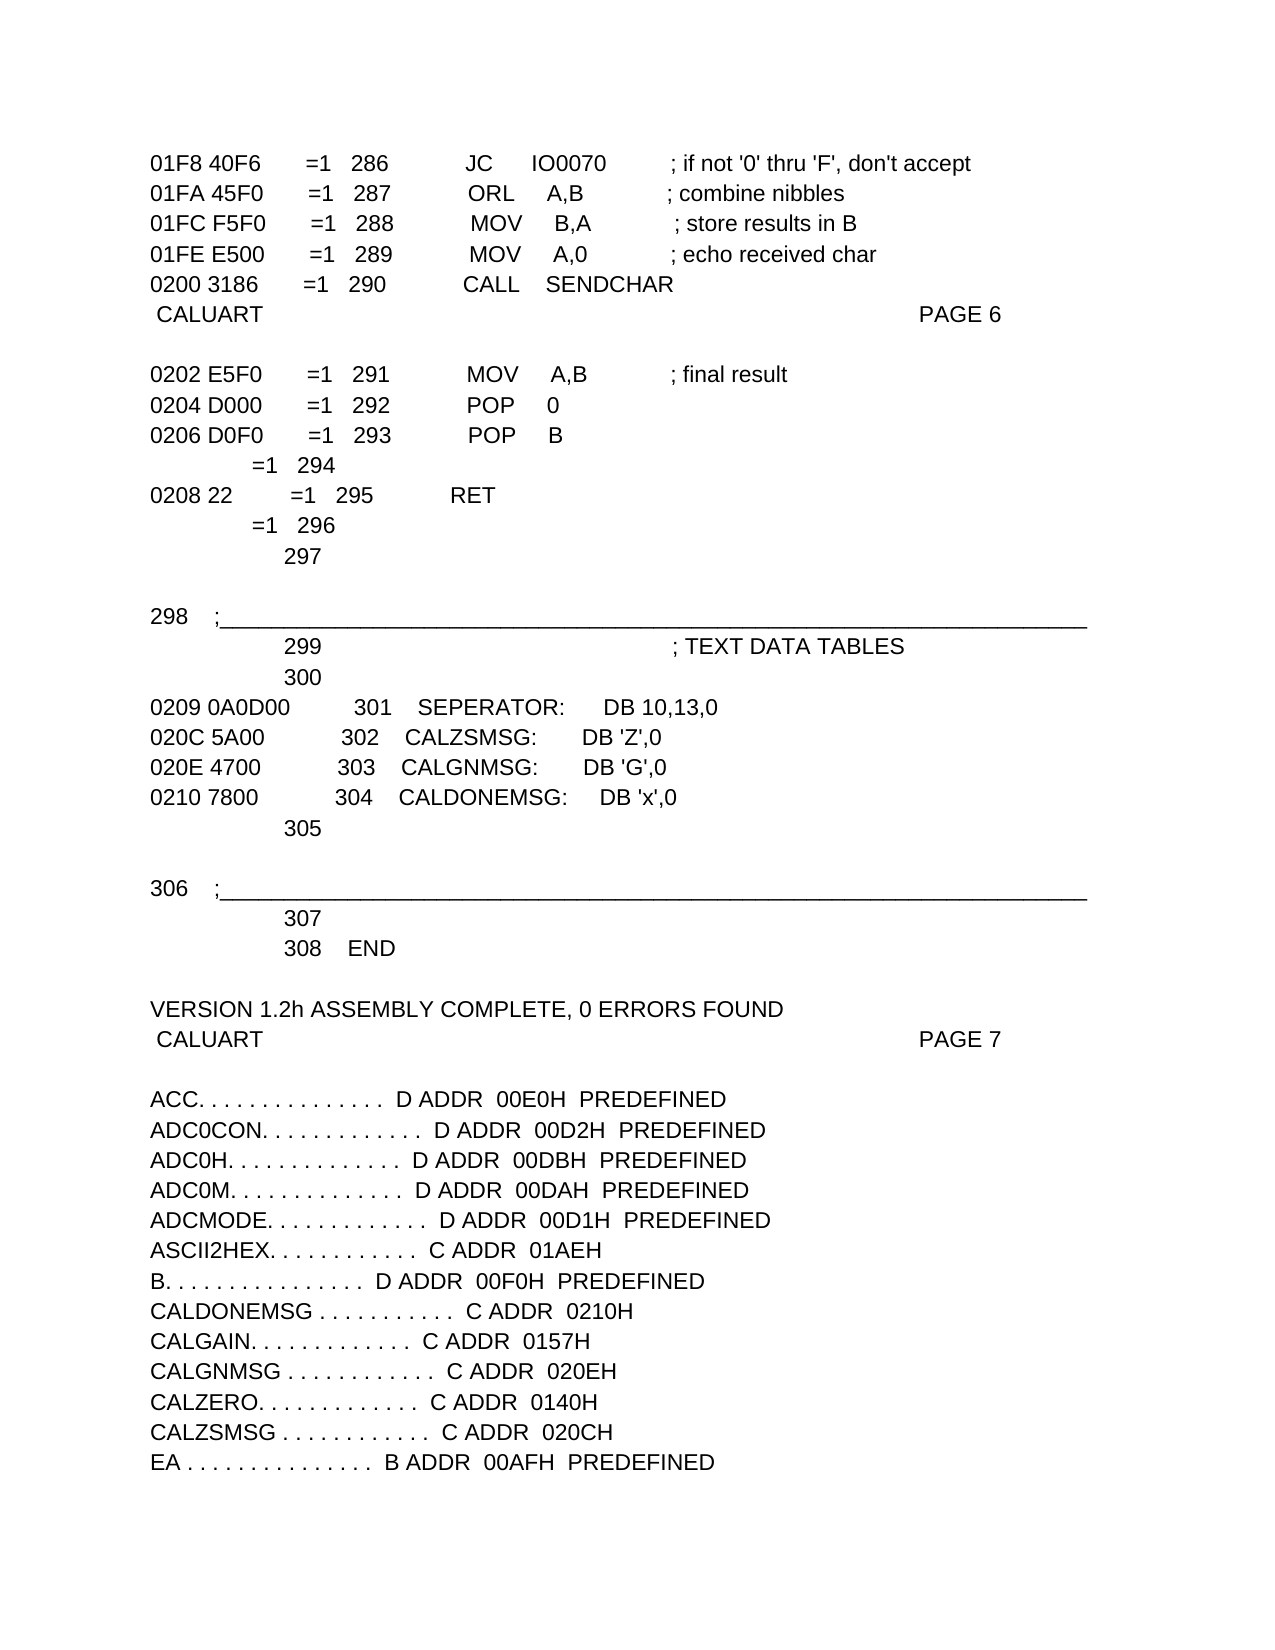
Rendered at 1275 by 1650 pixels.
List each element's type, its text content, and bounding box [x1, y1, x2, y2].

text ADC0CON. . . . . . . . . . . . . D ADDR 00D2H PREDEFINED [150, 1117, 1125, 1143]
text ADC0M. . . . . . . . . . . . . . D ADDR 00DAH PREDEFINED [150, 1177, 1125, 1203]
text VERSION 1.2h ASSEMBLY COMPLETE, 0 ERRORS FOUND [150, 996, 1125, 1022]
text 01F8 40F6 =1 286 JC IO0070 ; if not '0' thru 'F', don't accept [150, 150, 1125, 176]
text ACC. . . . . . . . . . . . . . . D ADDR 00E0H PREDEFINED [150, 1086, 1125, 1113]
text 01FC F5F0 =1 288 MOV B,A ; store results in B [150, 210, 1125, 237]
text 01FE E500 =1 289 MOV A,0 ; echo received char [150, 241, 1125, 267]
text ASCII2HEX. . . . . . . . . . . . C ADDR 01AEH [150, 1237, 1125, 1264]
text 0206 D0F0 =1 293 POP B [150, 422, 1125, 448]
text 01FA 45F0 =1 287 ORL A,B ; combine nibbles [150, 180, 1125, 207]
text =1 294 [150, 452, 1125, 478]
text ADCMODE. . . . . . . . . . . . . D ADDR 00D1H PREDEFINED [150, 1207, 1125, 1234]
text B. . . . . . . . . . . . . . . . D ADDR 00F0H PREDEFINED [150, 1268, 1125, 1294]
text =1 296 [150, 512, 1125, 539]
text 020E 4700 303 CALGNMSG: DB 'G',0 [150, 754, 1125, 781]
text CALGAIN. . . . . . . . . . . . . C ADDR 0157H [150, 1328, 1125, 1354]
text 306 ;____________________________________________________________________ [150, 845, 1125, 901]
text ADC0H. . . . . . . . . . . . . . D ADDR 00DBH PREDEFINED [150, 1147, 1125, 1173]
text 300 [150, 663, 1125, 690]
text 308 END [150, 935, 1125, 962]
text 020C 5A00 302 CALZSMSG: DB 'Z',0 [150, 724, 1125, 750]
text CALDONEMSG . . . . . . . . . . . C ADDR 0210H [150, 1298, 1125, 1324]
text 297 [150, 543, 1125, 569]
text 0210 7800 304 CALDONEMSG: DB 'x',0 [150, 784, 1125, 811]
text 307 [150, 905, 1125, 932]
text CALZERO. . . . . . . . . . . . . C ADDR 0140H [150, 1388, 1125, 1415]
text CALZSMSG . . . . . . . . . . . . C ADDR 020CH [150, 1419, 1125, 1445]
text 0208 22 =1 295 RET [150, 482, 1125, 509]
text 0200 3186 =1 290 CALL SENDCHAR [150, 271, 1125, 297]
text 298 ;____________________________________________________________________ [150, 573, 1125, 629]
text 299 ; TEXT DATA TABLES [150, 633, 1125, 660]
text CALUART PAGE 7 [150, 1026, 1125, 1052]
text 305 [150, 814, 1125, 841]
text 0209 0A0D00 301 SEPERATOR: DB 10,13,0 [150, 694, 1125, 720]
text CALGNMSG . . . . . . . . . . . . C ADDR 020EH [150, 1358, 1125, 1385]
text 0204 D000 =1 292 POP 0 [150, 392, 1125, 418]
text EA . . . . . . . . . . . . . . . B ADDR 00AFH PREDEFINED [150, 1449, 1125, 1475]
text 0202 E5F0 =1 291 MOV A,B ; final result [150, 361, 1125, 388]
text CALUART PAGE 6 [150, 301, 1125, 327]
